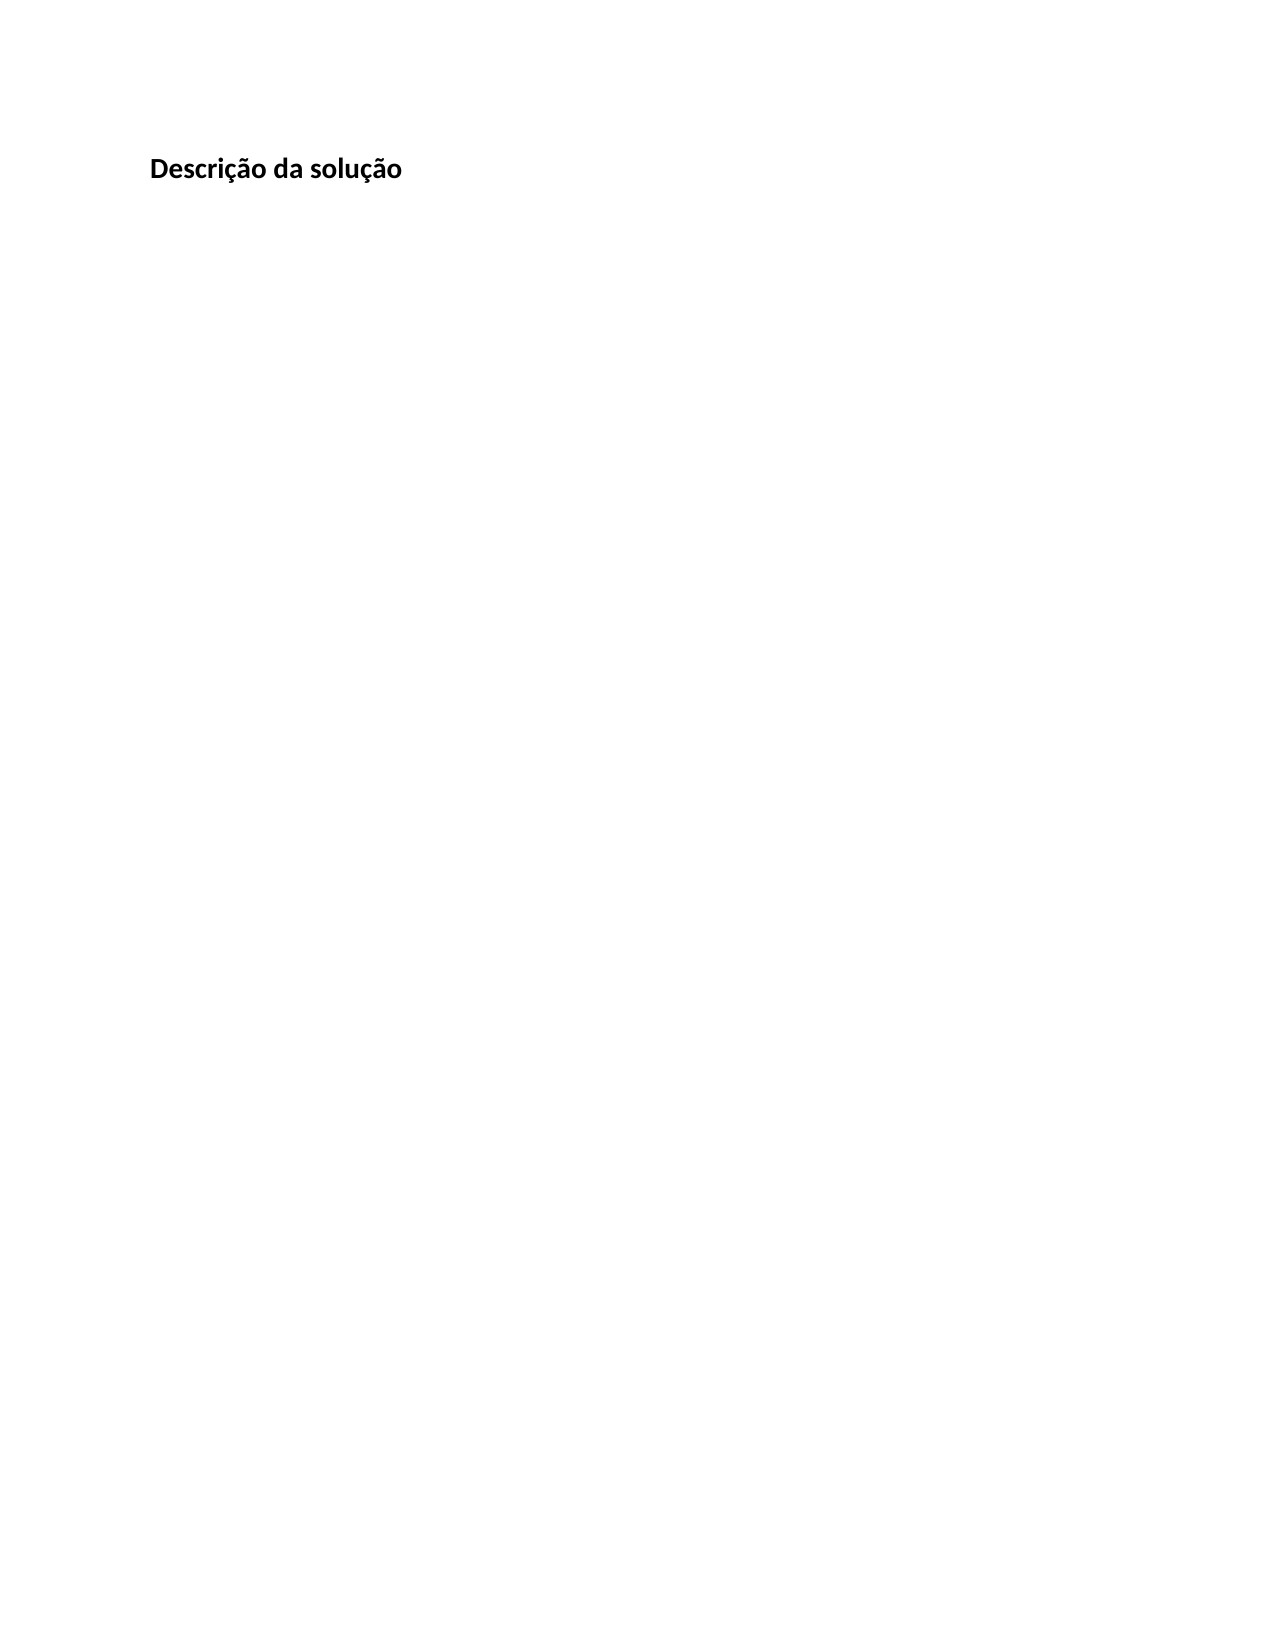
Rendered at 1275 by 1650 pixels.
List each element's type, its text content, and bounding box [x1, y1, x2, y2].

text Descrição da solução [150, 150, 1125, 186]
